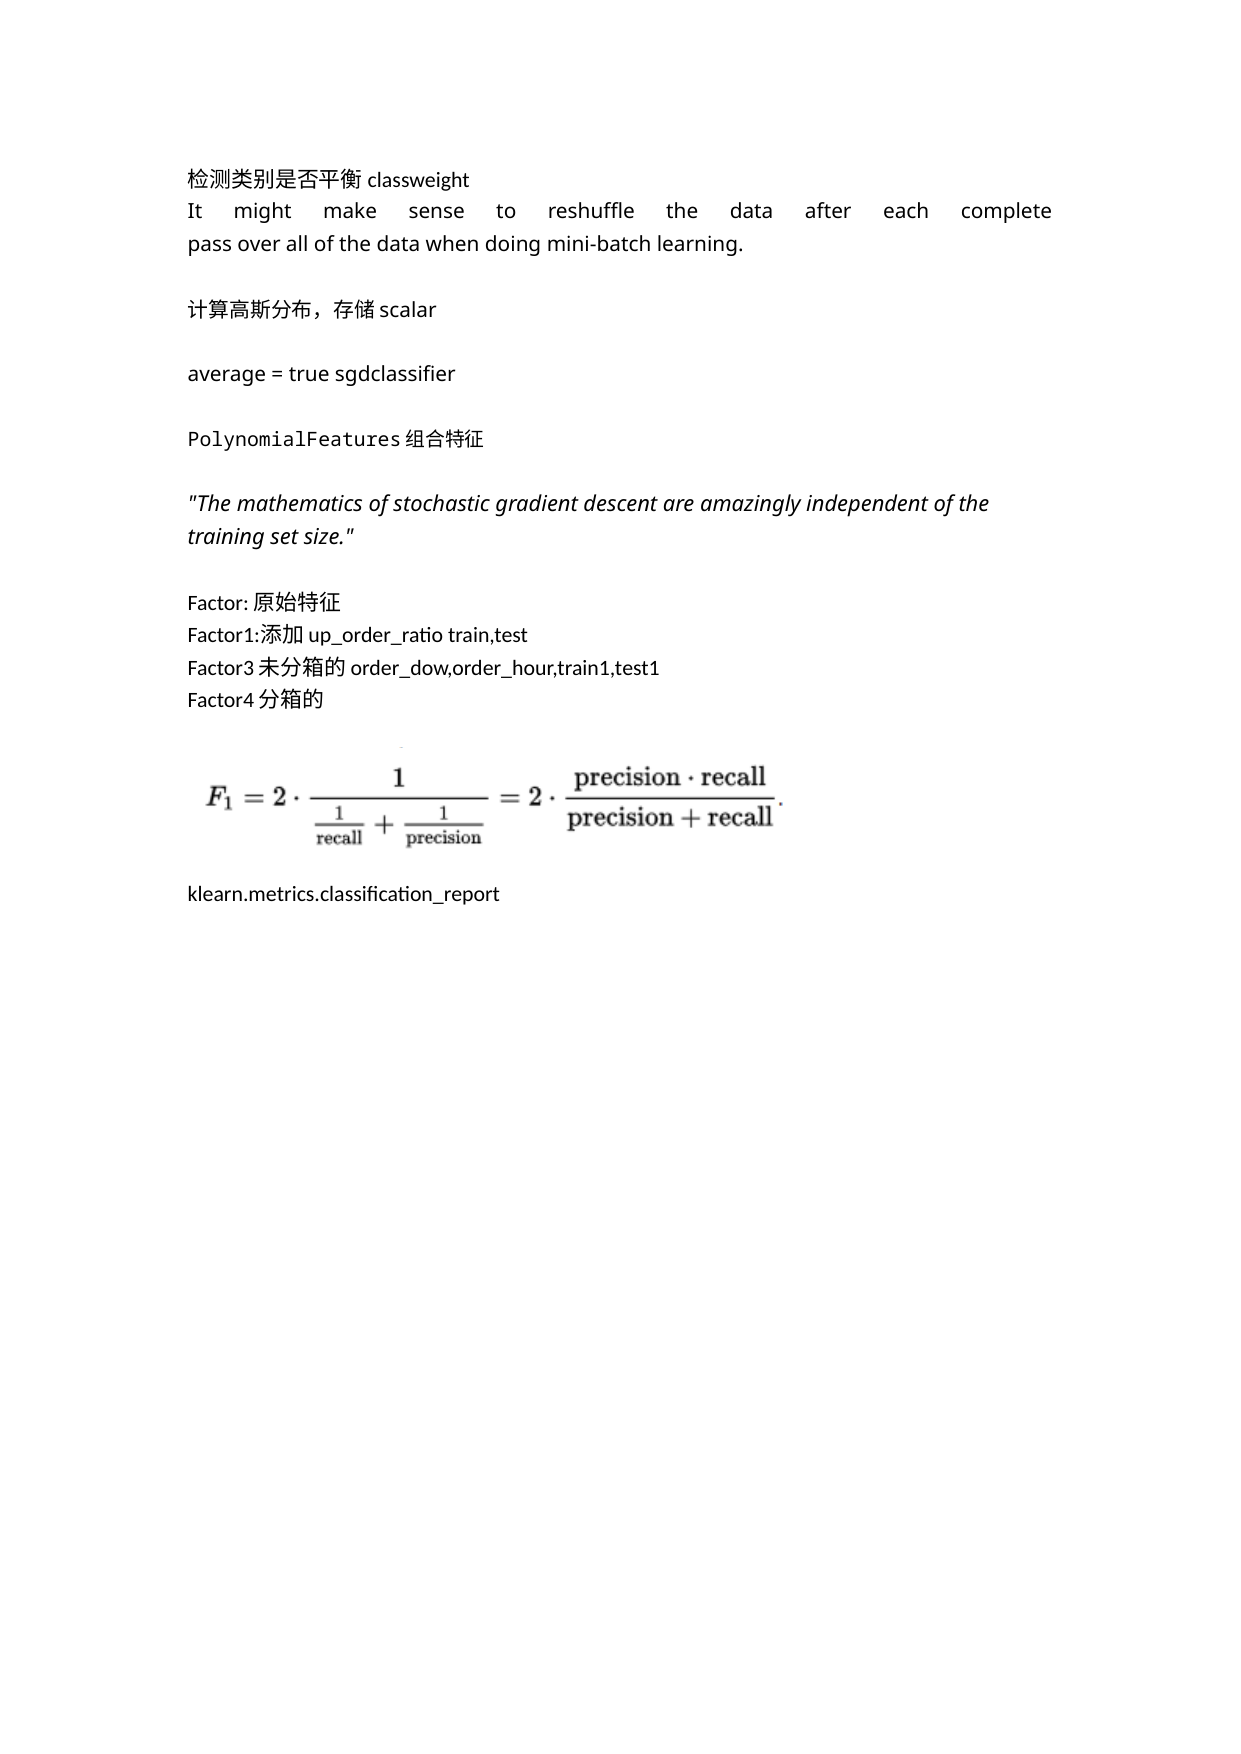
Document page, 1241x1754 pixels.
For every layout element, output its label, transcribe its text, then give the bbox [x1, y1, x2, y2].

text Factor1:添加up_order_ratio train,test [187, 617, 1053, 649]
text "The mathematics of stochastic gradient descent are amazingly independent of the [187, 487, 1053, 519]
text 计算高斯分布，存储scalar [187, 292, 1053, 324]
picture [187, 747, 822, 869]
text Factor4分箱的 [187, 682, 1053, 714]
text It might make sense to reshufﬂe the data after each complete pass over all of the data when doing mini-batch learning. [187, 194, 1053, 259]
text average = true sgdclassifier [187, 357, 1053, 389]
text training set size." [187, 519, 1053, 552]
text Factor: 原始特征 [187, 584, 1053, 617]
text 检测类别是否平衡 classweight [187, 162, 1053, 194]
text PolynomialFeatures组合特征 [187, 422, 1053, 454]
text Factor3未分箱的order_dow,order_hour,train1,test1 [187, 649, 1053, 682]
text klearn.metrics.classification_report [187, 877, 1053, 909]
